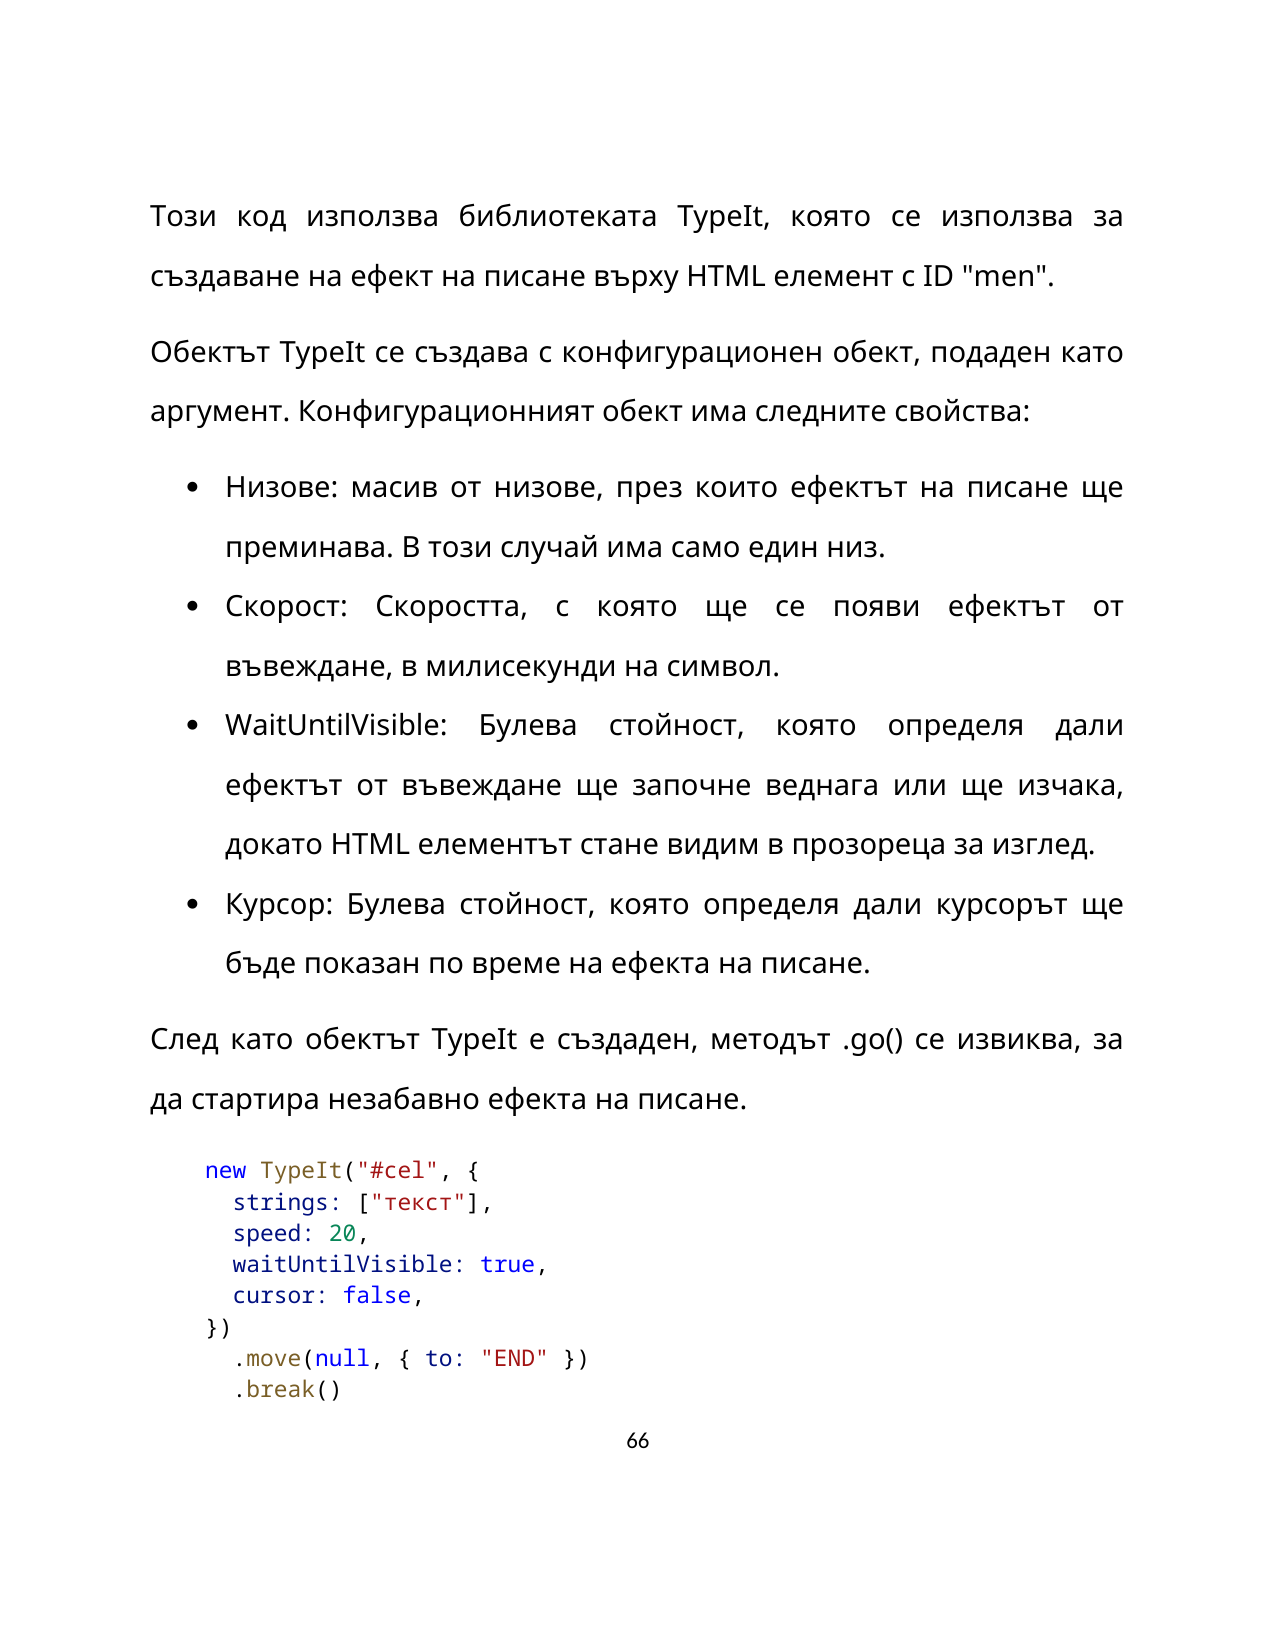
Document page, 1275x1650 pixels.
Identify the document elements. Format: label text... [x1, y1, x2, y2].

list WaitUntilVisible: Булева стойност, която определя дали ефектът от въвеждане ще започне веднага или ще изчака, докато HTML елементът стане видим в прозореца за изглед. [187, 704, 1125, 863]
list Курсор: Булева стойност, която определя дали курсорът ще бъде показан по време на ефекта на писане. [187, 883, 1125, 982]
text }) [150, 1311, 1125, 1342]
text .move(null, { to: "END" }) [150, 1342, 1125, 1373]
text Този код използва библиотеката TypeIt, която се използва за създаване на ефект на писане върху HTML елемент с ID "men". [150, 195, 1125, 294]
text cursor: false, [150, 1279, 1125, 1311]
text След като обектът TypeIt е създаден, методът .go() се извиква, за да стартира незабавно ефекта на писане. [150, 1019, 1125, 1118]
text waitUntilVisible: true, [150, 1248, 1125, 1279]
list Низове: масив от низове, през които ефектът на писане ще преминава. В този случай има само един низ. [187, 467, 1125, 566]
text new TypeIt("#cel", { [150, 1154, 1125, 1186]
list Скорост: Скоростта, с която ще се появи ефектът от въвеждане, в милисекунди на символ. [187, 586, 1125, 685]
text .break() [150, 1373, 1125, 1404]
text speed: 20, [150, 1217, 1125, 1248]
text strings: ["текст"], [150, 1186, 1125, 1217]
text Обектът TypeIt се създава с конфигурационен обект, подаден като аргумент. Конфигурационният обект има следните свойства: [150, 331, 1125, 430]
